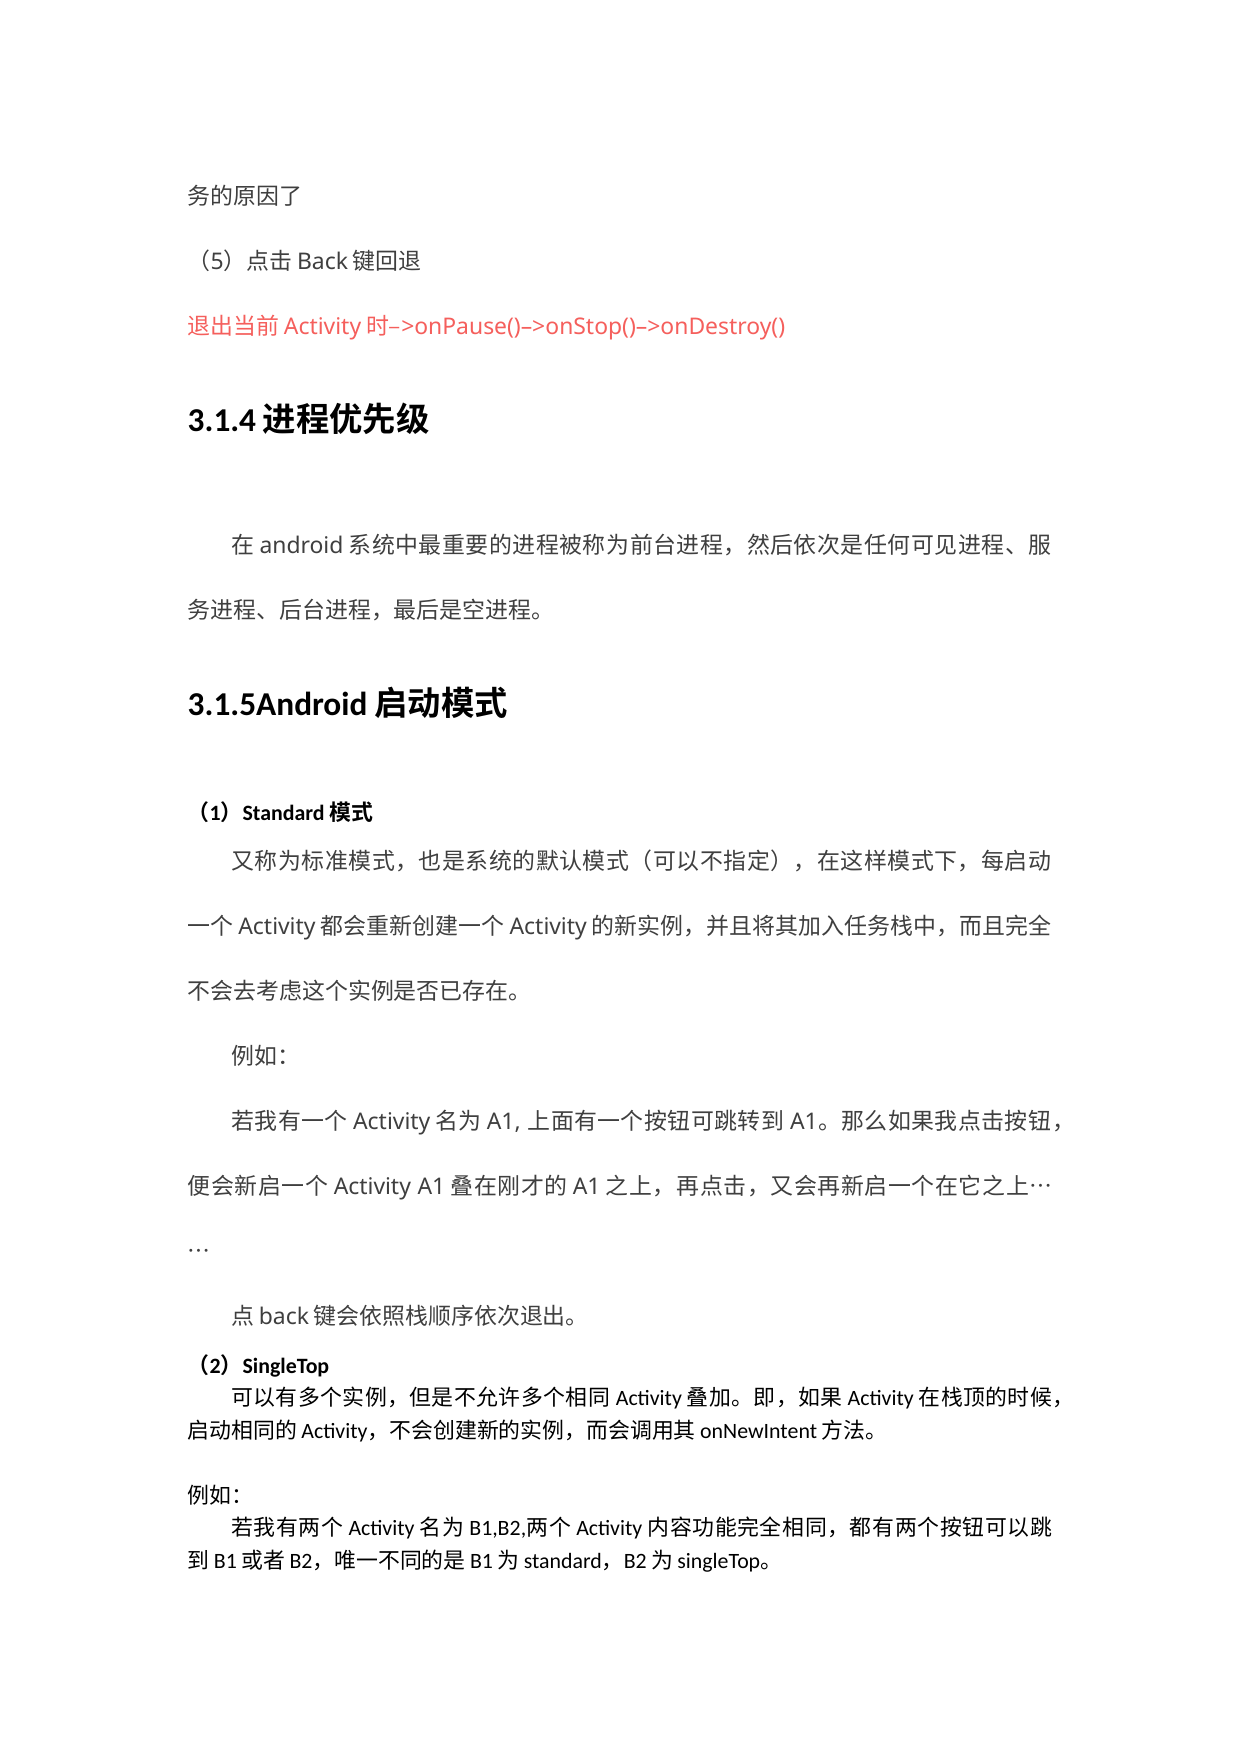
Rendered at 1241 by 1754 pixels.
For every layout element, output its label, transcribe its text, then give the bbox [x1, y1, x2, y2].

list 若我有一个Activity名为A1, 上面有一个按钮可跳转到A1。那么如果我点击按钮，便会新启一个Activity A1叠在刚才的A1之上，再点击，又会再新启一个在它之上…… [187, 1087, 1053, 1282]
list 点击Back键回退 [187, 227, 1053, 292]
list 退出当前Activity时–>onPause()–>onStop()–>onDestroy() [187, 292, 1053, 357]
subtitle 3.1.4进程优先级 [187, 384, 1053, 449]
list Standard模式 [187, 795, 1053, 827]
list 又称为标准模式，也是系统的默认模式（可以不指定），在这样模式下，每启动一个Activity都会重新创建一个Activity的新实例，并且将其加入任务栈中，而且完全不会去考虑这个实例是否已存在。 [187, 827, 1053, 1022]
subtitle 3.1.5Android启动模式 [187, 668, 1053, 733]
text 若我有两个Activity名为B1,B2,两个Activity内容功能完全相同，都有两个按钮可以跳到B1或者B2，唯一不同的是B1为standard，B2为singleTop。 [187, 1510, 1053, 1575]
text 例如： [187, 1477, 1053, 1510]
text 可以有多个实例，但是不允许多个相同Activity叠加。即，如果Activity在栈顶的时候，启动相同的Activity，不会创建新的实例，而会调用其onNewIntent方法。 [187, 1380, 1053, 1445]
list SingleTop [187, 1347, 1053, 1380]
list 点back键会依照栈顺序依次退出。 [187, 1282, 1053, 1347]
list 例如： [187, 1022, 1053, 1087]
text 在android系统中最重要的进程被称为前台进程，然后依次是任何可见进程、服务进程、后台进程，最后是空进程。 [187, 511, 1053, 641]
